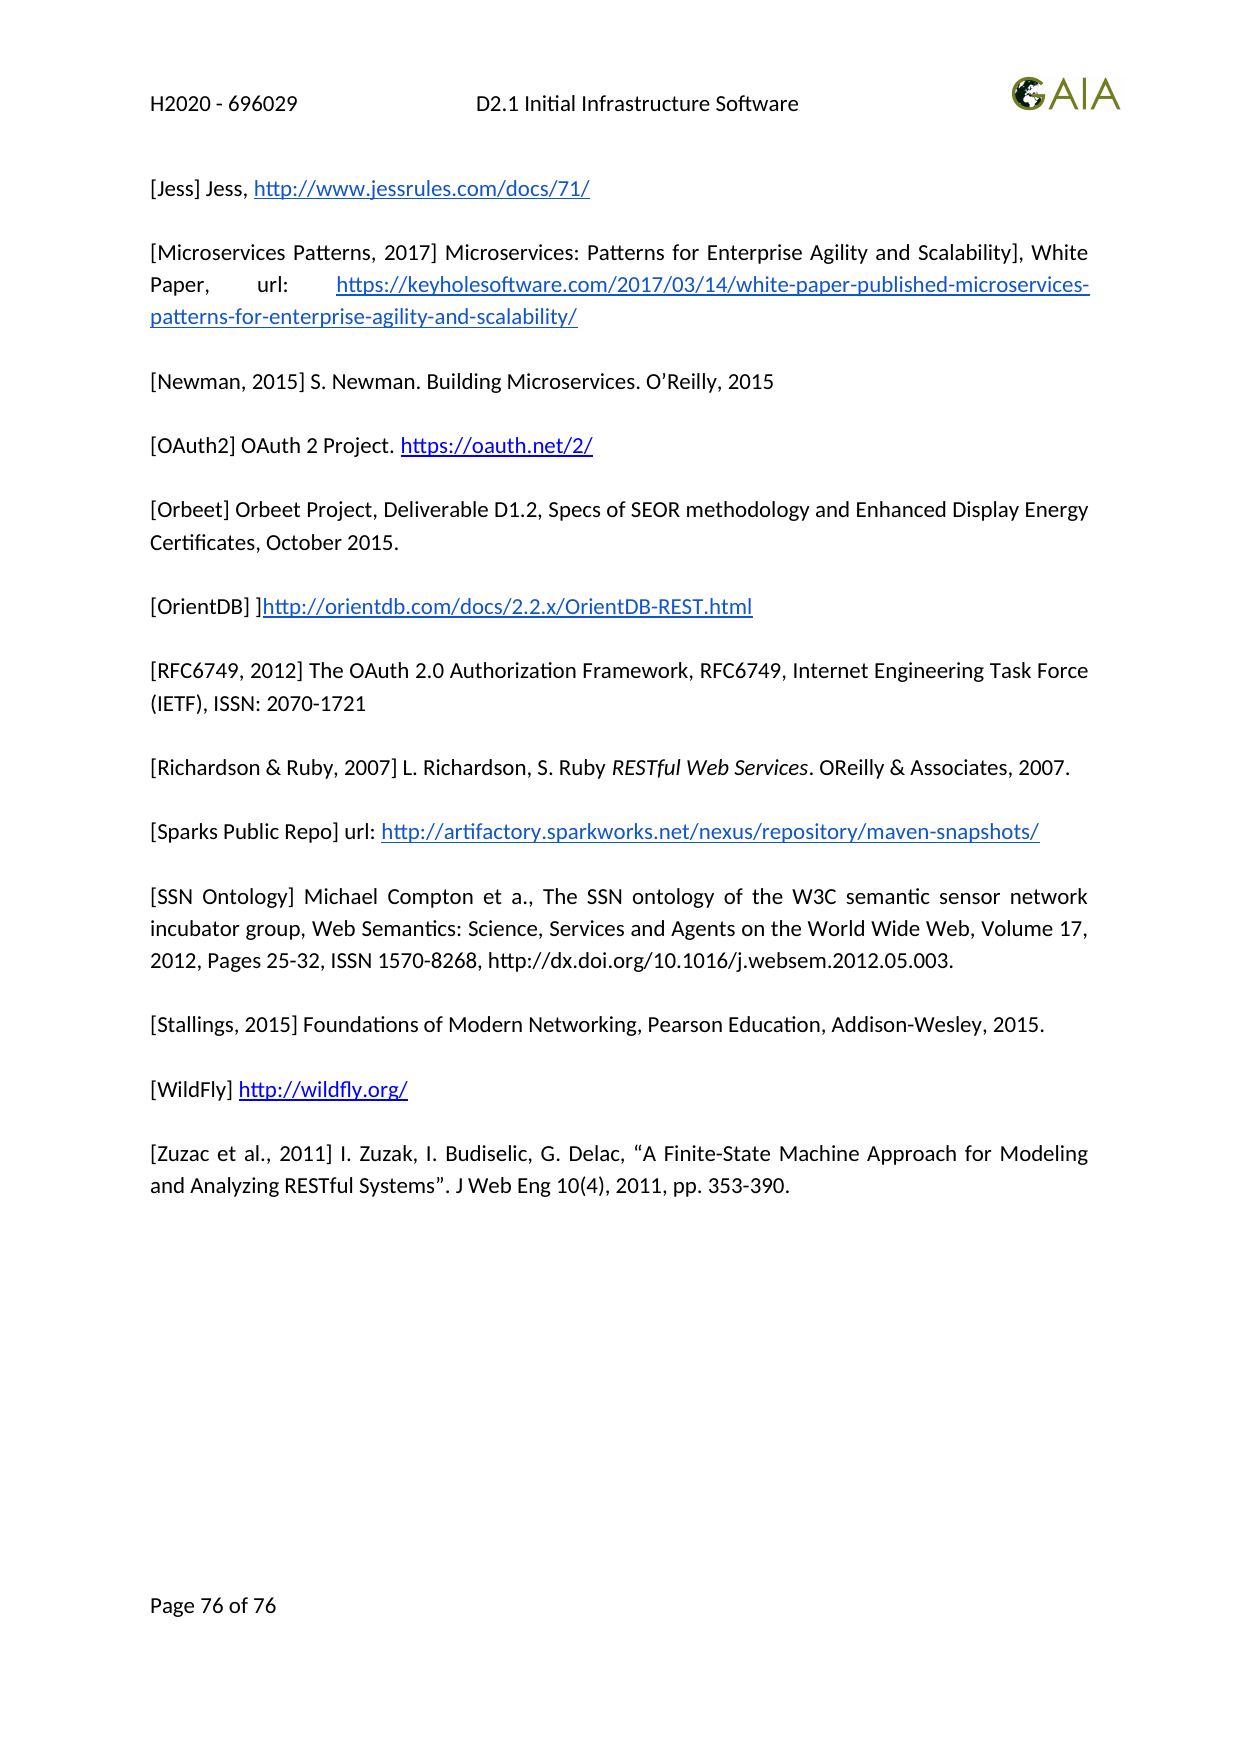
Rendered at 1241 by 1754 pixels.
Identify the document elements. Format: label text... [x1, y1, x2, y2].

text [SSN Ontology] Michael Compton et a., The SSN ontology of the W3C semantic sensor network incubator group, Web Semantics: Science, Services and Agents on the World Wide Web, Volume 17, 2012, Pages 25-32, ISSN 1570-8268, http://dx.doi.org/10.1016/j.websem.2012.05.003. [150, 882, 1090, 974]
text [Orbeet] Orbeet Project, Deliverable D1.2, Specs of SEOR methodology and Enhanced Display Energy Certificates, October 2015. [150, 496, 1090, 556]
text [Jess] Jess, http://www.jessrules.com/docs/71/ [150, 174, 1090, 202]
text [WildFly] http://wildfly.org/ [150, 1075, 1090, 1103]
text [Sparks Public Repo] url: http://artifactory.sparkworks.net/nexus/repository/maven-snapshots/ [150, 817, 1090, 845]
text [RFC6749, 2012] The OAuth 2.0 Authorization Framework, RFC6749, Internet Engineering Task Force (IETF), ISSN: 2070-1721 [150, 656, 1090, 717]
picture [1010, 75, 1125, 111]
text [Richardson & Ruby, 2007] L. Richardson, S. Ruby RESTful Web Services. OReilly & Associates, 2007. [150, 753, 1090, 781]
text [Stallings, 2015] Foundations of Modern Networking, Pearson Education, Addison-Wesley, 2015. [150, 1011, 1090, 1038]
text [Zuzac et al., 2011] I. Zuzak, I. Budiselic, G. Delac, “A Finite-State Machine Approach for Modeling and Analyzing RESTful Systems”. J Web Eng 10(4), 2011, pp. 353-390. [150, 1139, 1090, 1199]
text [Newman, 2015] S. Newman. Building Microservices. O’Reilly, 2015 [150, 367, 1090, 395]
text [Microservices Patterns, 2017] Microservices: Patterns for Enterprise Agility and Scalability], White Paper, url: https://keyholesoftware.com/2017/03/14/white-paper-published-microservices-patterns-for-enterprise-agility-and-scalability/ [150, 238, 1090, 330]
text [OrientDB] ]http://orientdb.com/docs/2.2.x/OrientDB-REST.html [150, 592, 1090, 620]
text [OAuth2] OAuth 2 Project. https://oauth.net/2/ [150, 431, 1090, 459]
